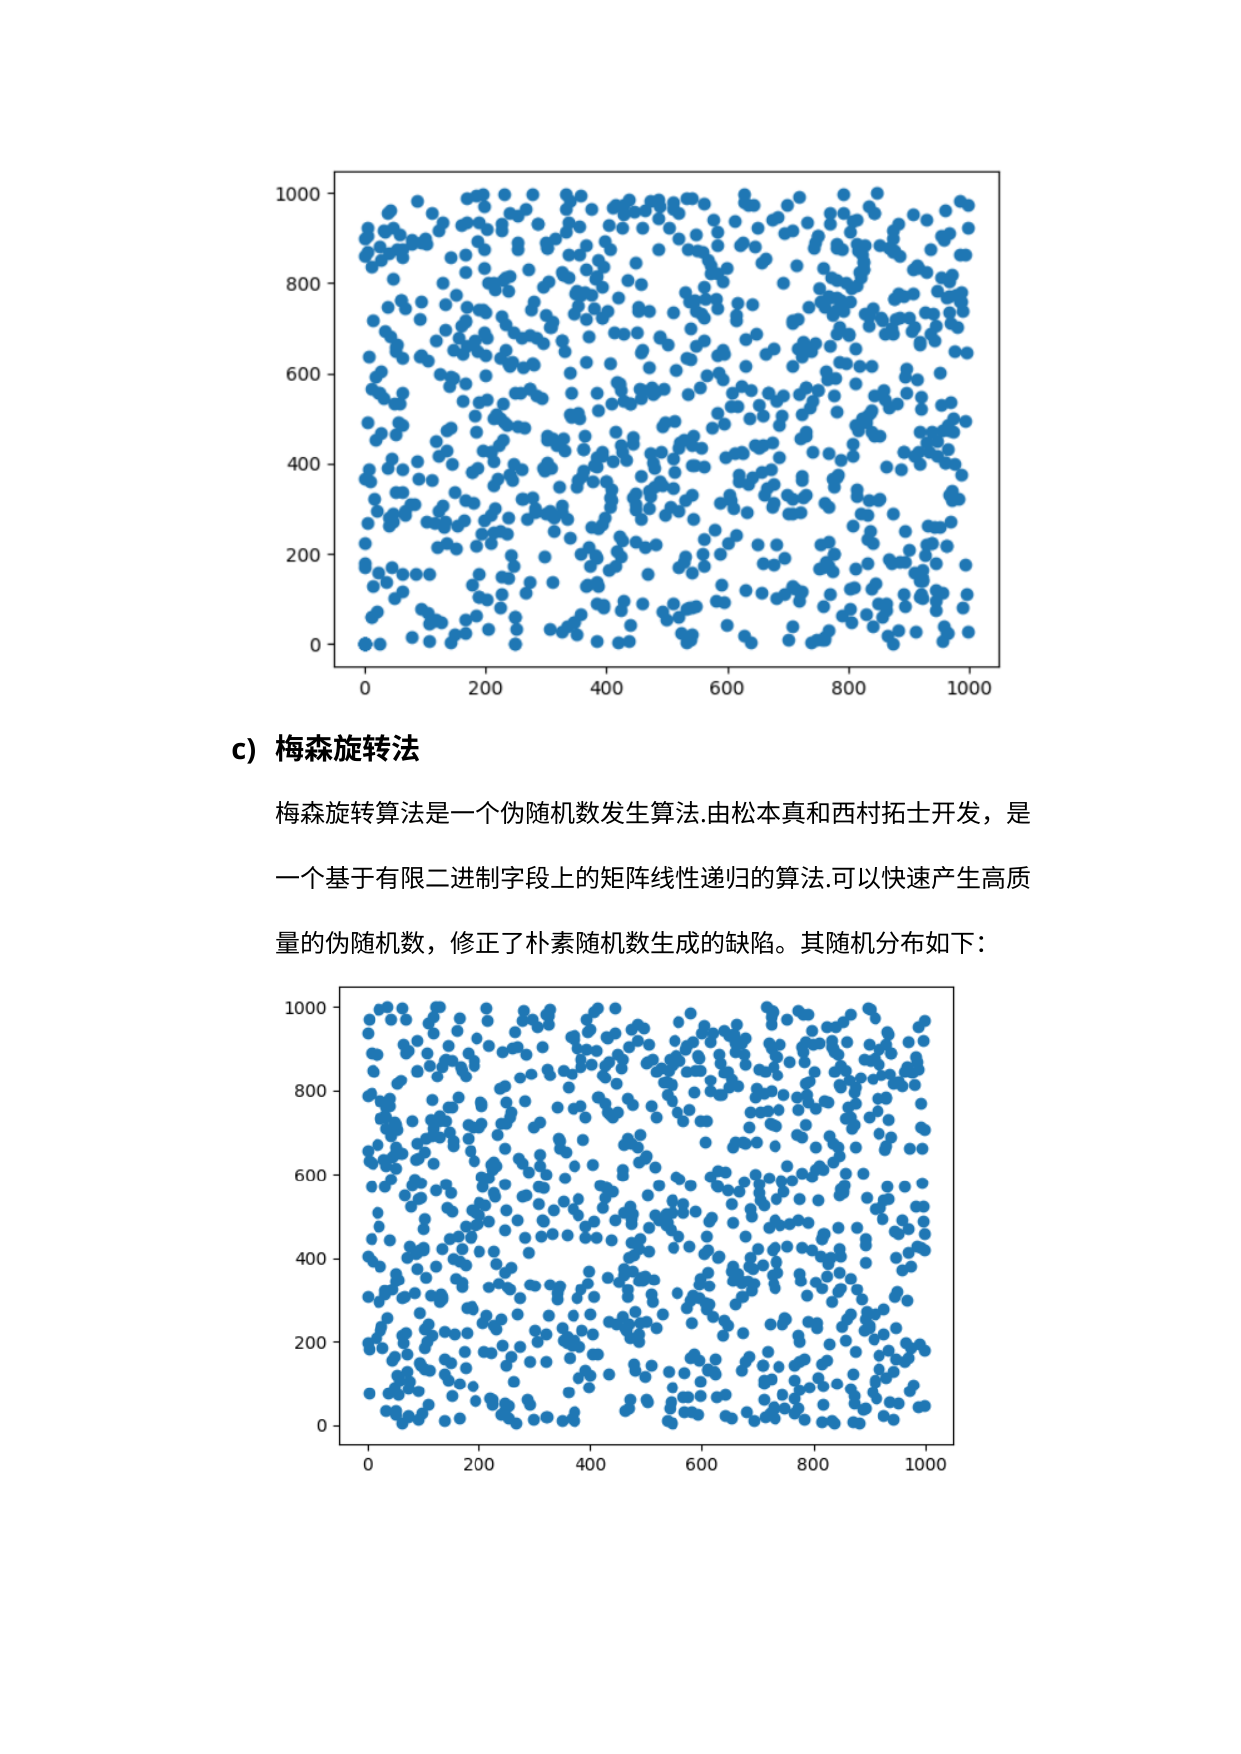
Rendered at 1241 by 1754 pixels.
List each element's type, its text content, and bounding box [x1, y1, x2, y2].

picture [275, 974, 978, 1491]
list 梅森旋转法 [231, 714, 1053, 779]
list 梅森旋转算法是一个伪随机数发生算法.由松本真和西村拓士开发，是一个基于有限二进制字段上的矩阵线性递归的算法.可以快速产生高质量的伪随机数，修正了朴素随机数生成的缺陷。其随机分布如下： [275, 779, 1053, 974]
picture [262, 161, 1019, 707]
